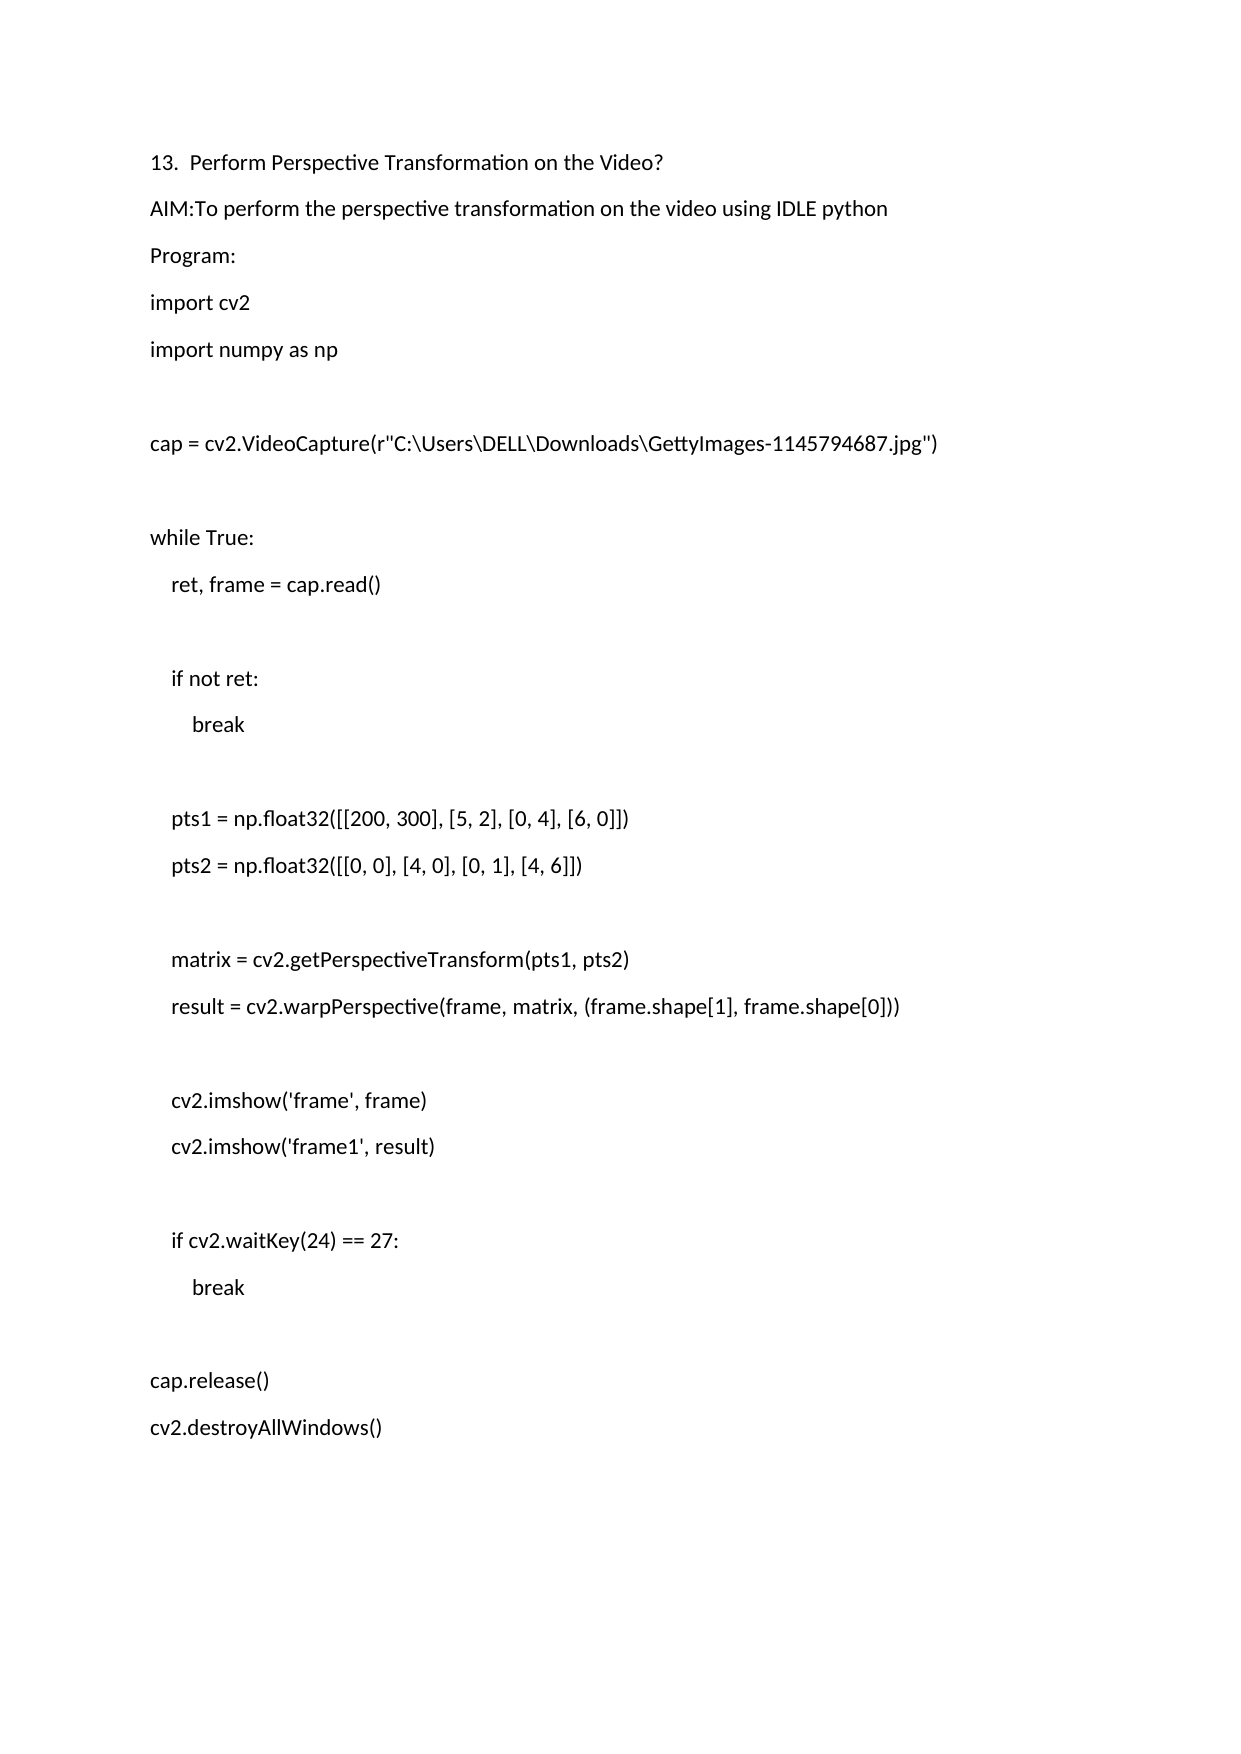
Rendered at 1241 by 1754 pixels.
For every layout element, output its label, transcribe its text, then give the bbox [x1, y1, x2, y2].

text cap = cv2.VideoCapture(r"C:\Users\DELL\Downloads\GettyImages-1145794687.jpg") [150, 429, 1101, 457]
text pts1 = np.float32([[200, 300], [5, 2], [0, 4], [6, 0]]) [171, 804, 1101, 832]
list Perform Perspective Transformation on the Video? [150, 148, 1101, 176]
text cap.release() cv2.destroyAllWindows() [150, 1367, 384, 1441]
text result = cv2.warpPerspective(frame, matrix, (frame.shape[1], frame.shape[0])) [171, 992, 1101, 1020]
text if not ret: [171, 664, 1101, 692]
text cv2.imshow('frame', frame) cv2.imshow('frame1', result) [171, 1086, 447, 1160]
text while True: [150, 523, 1101, 551]
text break [192, 710, 1101, 738]
text matrix = cv2.getPerspectiveTransform(pts1, pts2) [171, 945, 1101, 973]
text pts2 = np.float32([[0, 0], [4, 0], [0, 1], [4, 6]]) [171, 851, 1101, 879]
text AIM:To perform the perspective transformation on the video using IDLE python Program: [150, 194, 891, 269]
text import numpy as np [150, 335, 1101, 363]
text if cv2.waitKey(24) == 27: break [171, 1226, 401, 1301]
text ret, frame = cap.read() [171, 570, 1101, 598]
text import cv2 [150, 288, 1101, 316]
